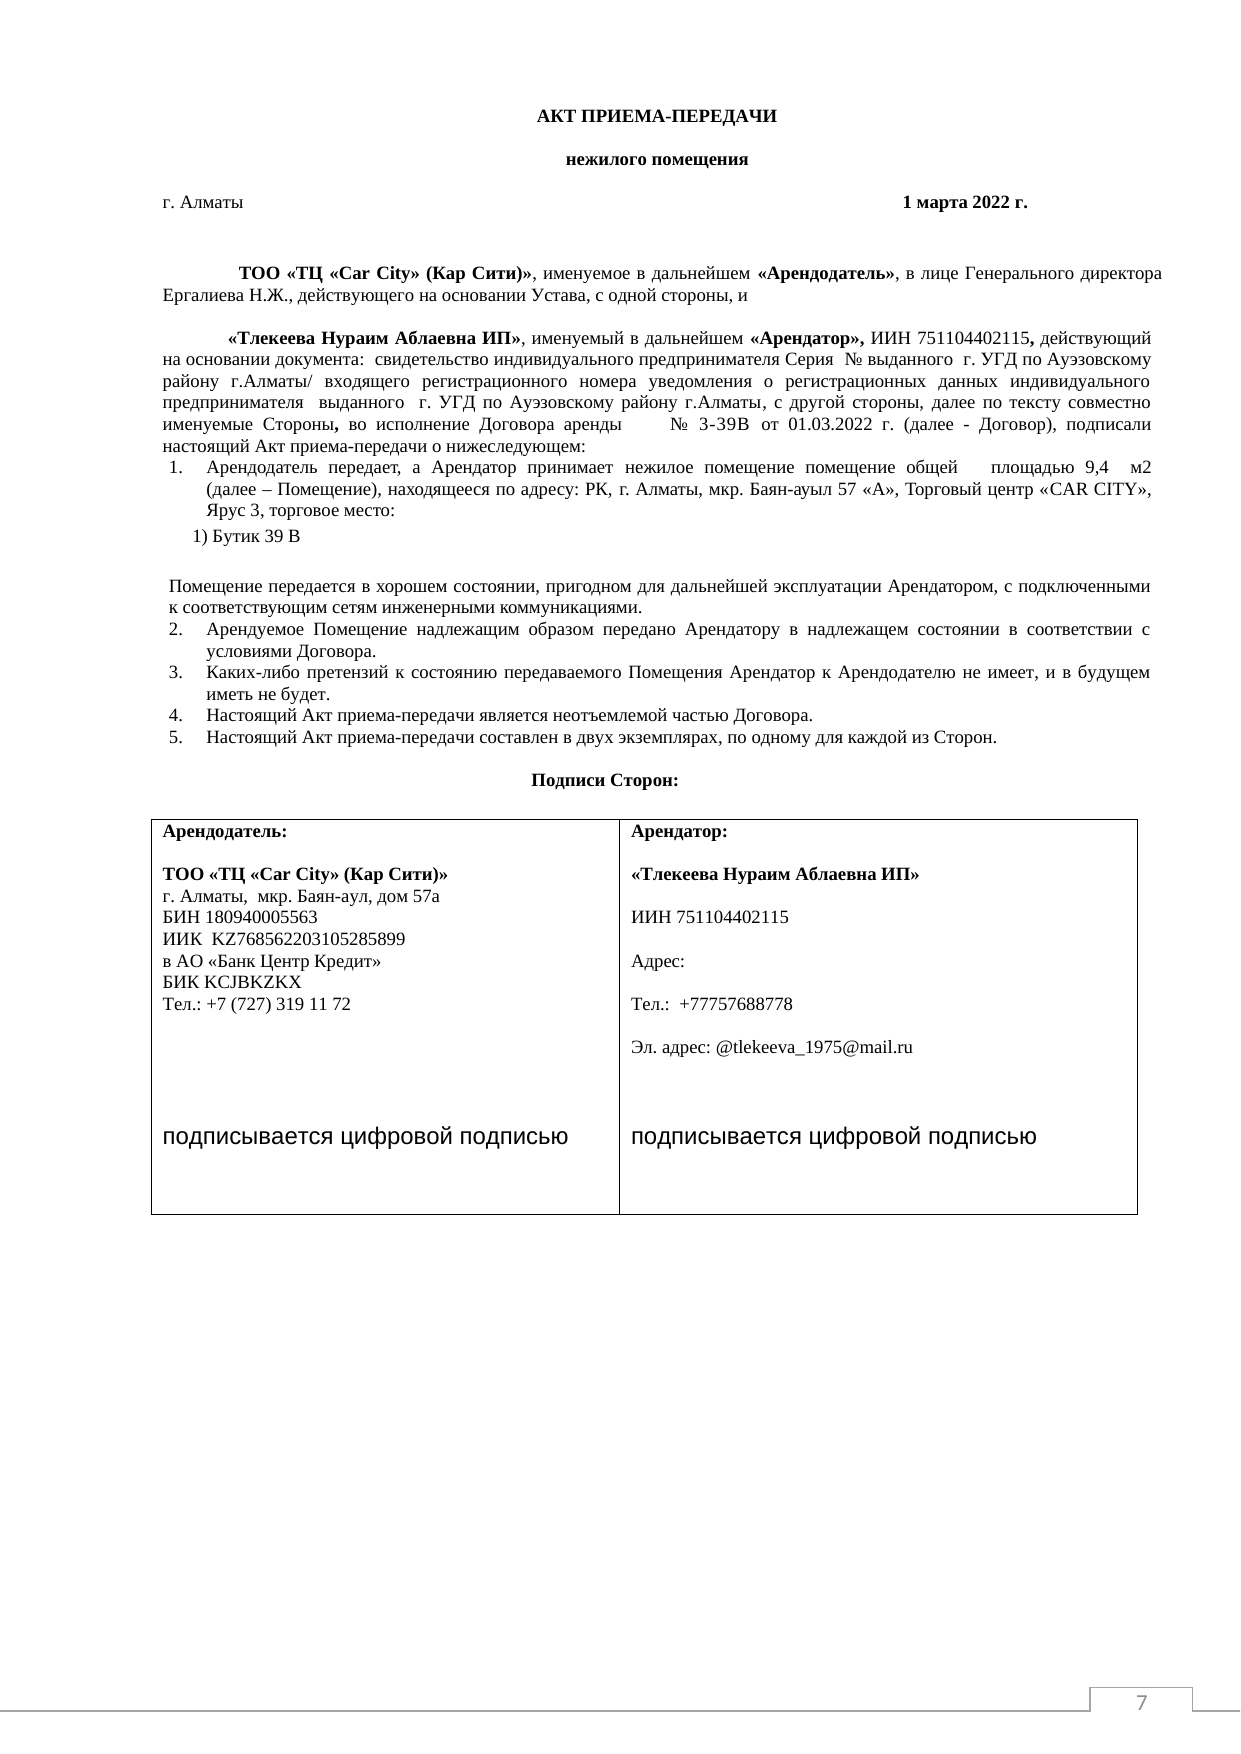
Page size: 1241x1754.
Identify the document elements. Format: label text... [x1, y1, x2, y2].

list Арендуемое Помещение надлежащим образом передано Арендатору в надлежащем состоянии в соответствии с условиями Договора. [169, 618, 1152, 661]
text АКТ ПРИЕМА-ПЕРЕДАЧИ [162, 105, 1152, 126]
list Настоящий Акт приема-передачи составлен в двух экземплярах, по одному для каждой из Сторон. [169, 726, 1152, 747]
table_cell подписывается цифровой подписью [620, 1122, 1137, 1214]
text «Тлекеева Нураим Аблаевна ИП», именуемый в дальнейшем «Арендатор», ИИН 751104402115, действующий на основании документа: свидетельство индивидуального предпринимателя Серия № выданного г. УГД по Ауэзовскому району г.Алматы/ входящего регистрационного номера уведомления о регистрационных данных индивидуального предпринимателя выданного г. УГД по Ауэзовскому району г.Алматы, с другой стороны, далее по тексту совместно именуемые Стороны, во исполнение Договора аренды № 3-39В от 01.03.2022 г. (далее - Договор), подписали настоящий Акт приема-передачи о нижеследующем: [162, 327, 1152, 456]
text нежилого помещения [162, 148, 1152, 169]
list Настоящий Акт приема-передачи является неотъемлемой частью Договора. [169, 704, 1152, 726]
table_header Арендатор: «Тлекеева Нураим Аблаевна ИП» ИИН 751104402115 Адрес: Тел.: +77757688778 Эл. адрес: @tlekeeva_1975@mail.ru [620, 820, 1137, 1122]
list Помещение передается в хорошем состоянии, пригодном для дальнейшей эксплуатации Арендатором, с подключенными к соответствующим сетям инженерными коммуникациями. [169, 575, 1152, 618]
text 1) Бутик 39 В [192, 521, 1152, 548]
list Арендодатель передает, а Арендатор принимает нежилое помещение помещение общей площадью 9,4 м2 (далее – Помещение), находящееся по адресу: РК, г. Алматы, мкр. Баян-ауыл 57 «А», Торговый центр «CAR CITY», Ярус 3, торговое место: [169, 456, 1152, 521]
table_cell подписывается цифровой подписью [152, 1122, 619, 1214]
table_header Арендодатель: ТОО «ТЦ «Car City» (Кар Сити)» г. Алматы, мкр. Баян-аул, дом 57а БИН 180940005563 ИИК KZ768562203105285899 в АО «Банк Центр Кредит» БИК KCJBKZKX Тел.: +7 (727) 319 11 72 [152, 820, 619, 1122]
text г. Алматы 1 марта 2022 г. [162, 191, 1152, 212]
list Каких-либо претензий к состоянию передаваемого Помещения Арендатор к Арендодателю не имеет, и в будущем иметь не будет. [169, 661, 1152, 704]
text Подписи Сторон: [531, 769, 1152, 790]
text ТОО «ТЦ «Car City» (Кар Сити)», именуемое в дальнейшем «Арендодатель», в лице Генерального директора Ергалиева Н.Ж., действующего на основании Устава, с одной стороны, и [162, 262, 1163, 305]
